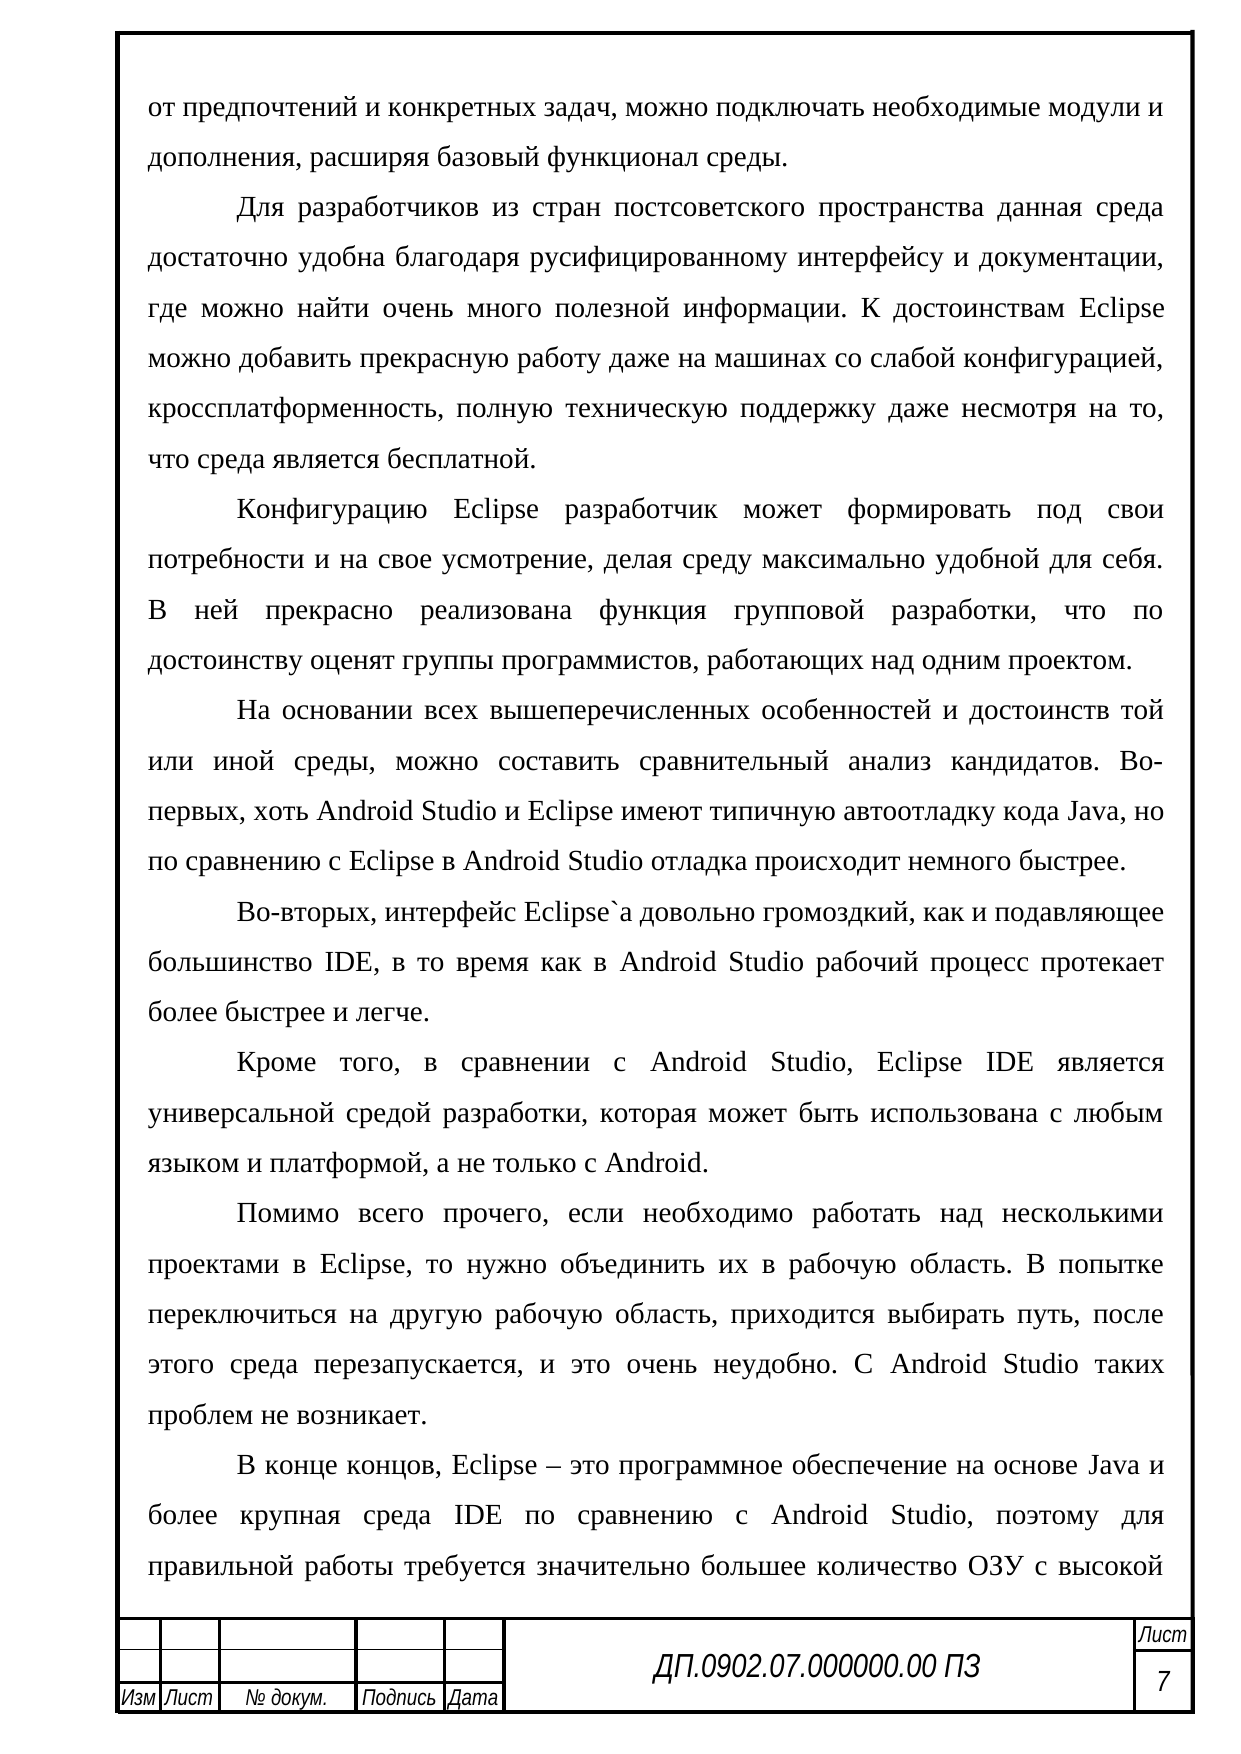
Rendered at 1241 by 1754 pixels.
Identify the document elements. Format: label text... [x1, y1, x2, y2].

text Конфигурацию Eclipse разработчик может формировать под свои потребности и на свое усмотрение, делая среду максимально удобной для себя. В ней прекрасно реализована функция групповой разработки, что по достоинству оценят группы программистов, работающих над одним проектом. [148, 491, 1164, 676]
text Кроме того, в сравнении с Android Studio, Eclipse IDE является универсальной средой разработки, которая может быть использована с любым языком и платформой, а не только с Android. [148, 1044, 1164, 1179]
text На основании всех вышеперечисленных особенностей и достоинств той или иной среды, можно составить сравнительный анализ кандидатов. Во-первых, хоть Android Studio и Eclipse имеют типичную автоотладку кода Java, но по сравнению с Eclipse в Android Studio отладка происходит немного быстрее. [148, 692, 1164, 877]
text Для разработчиков из стран постсоветского пространства данная среда достаточно удобна благодаря русифицированному интерфейсу и документации, где можно найти очень много полезной информации. К достоинствам Eclipse можно добавить прекрасную работу даже на машинах со слабой конфигурацией, кроссплатформенность, полную техническую поддержку даже несмотря на то, что среда является бесплатной. [148, 189, 1164, 474]
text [148, 1447, 1164, 1581]
text Во-вторых, интерфейс Eclipse`a довольно громоздкий, как и подавляющее большинство IDE, в то время как в Android Studio рабочий процесс протекает более быстрее и легче. [148, 894, 1164, 1028]
text Помимо всего прочего, если необходимо работать над несколькими проектами в Eclipse, то нужно объединить их в рабочую область. В попытке переключиться на другую рабочую область, приходится выбирать путь, после этого среда перезапускается, и это очень неудобно. С Android Studio таких проблем не возникает. [148, 1196, 1164, 1430]
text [148, 89, 1164, 172]
